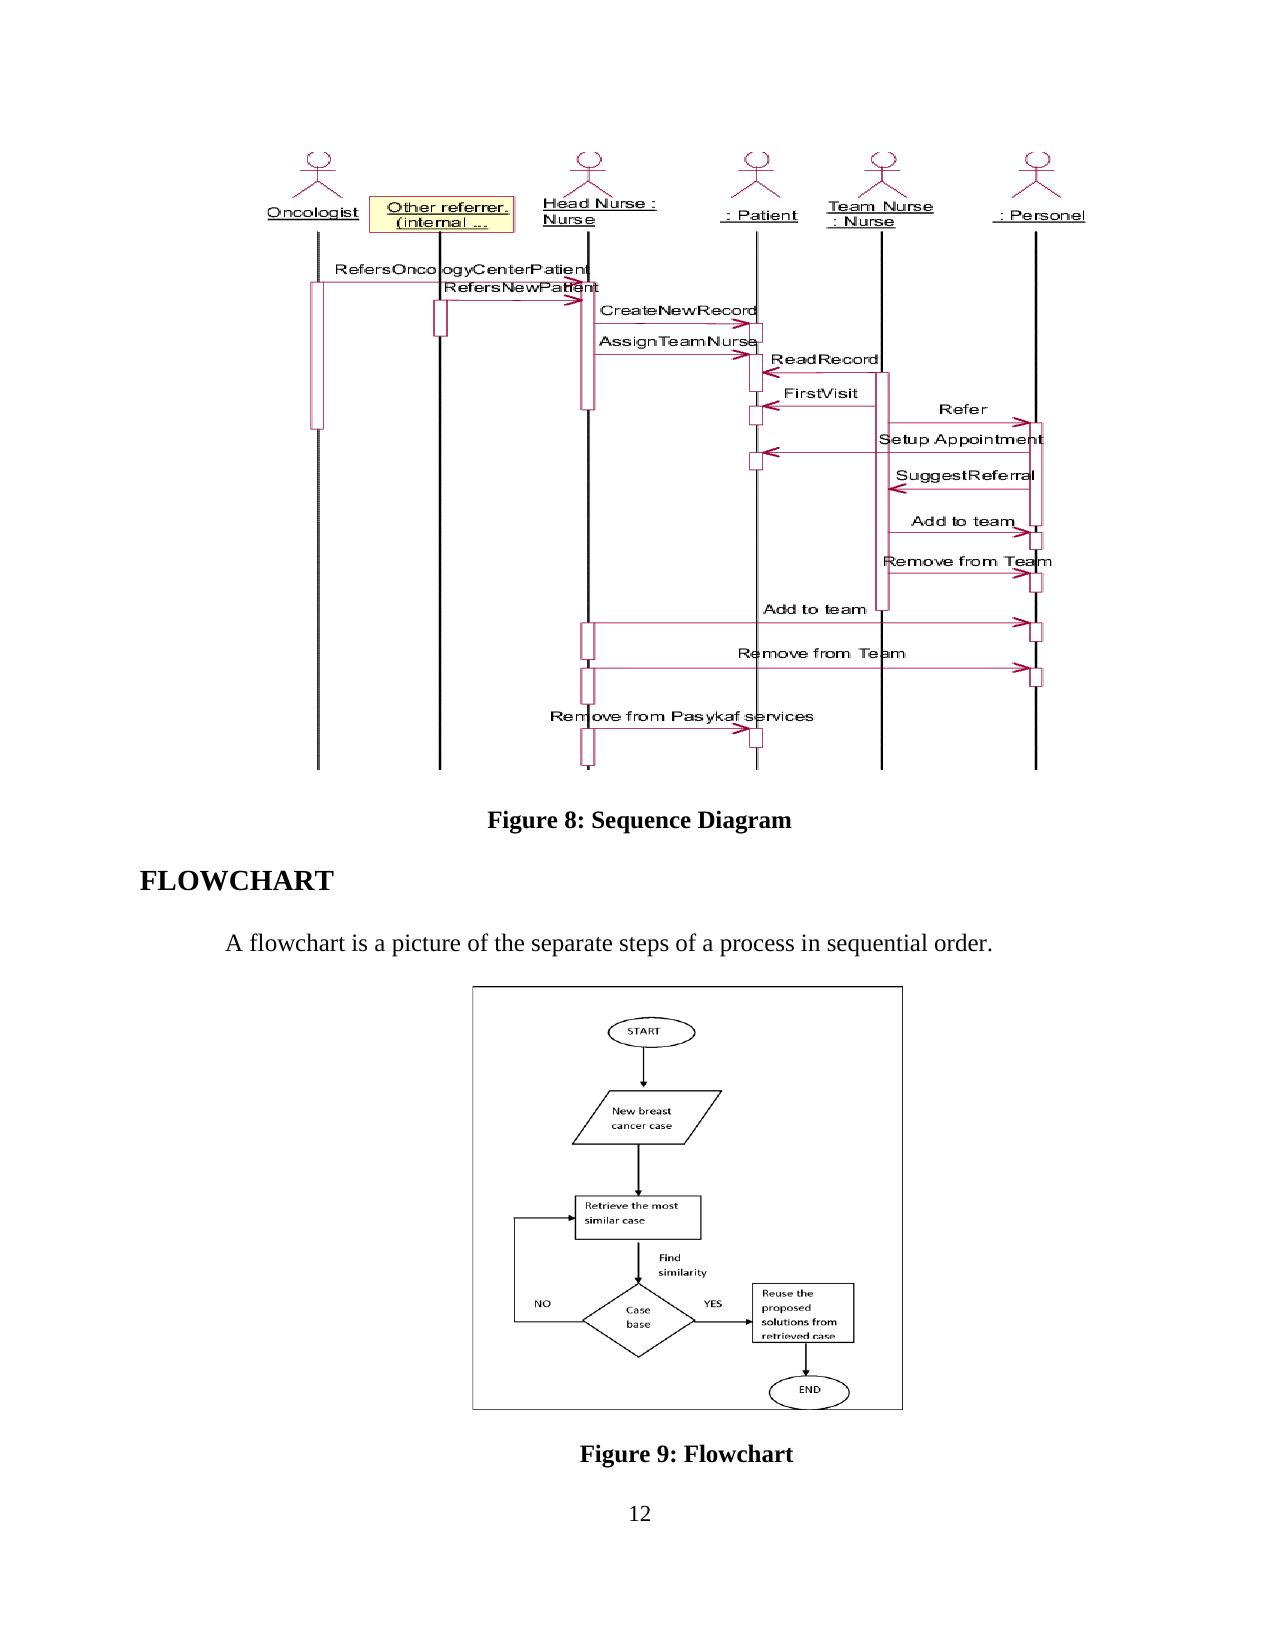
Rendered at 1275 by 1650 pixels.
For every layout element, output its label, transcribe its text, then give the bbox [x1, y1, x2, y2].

picture [267, 152, 1086, 770]
subtitle Figure 9: Flowchart [237, 1439, 1135, 1467]
picture [472, 986, 903, 1410]
text A flowchart is a picture of the separate steps of a process in sequential order. [225, 928, 1179, 957]
subtitle Figure 8: Sequence Diagram [487, 806, 1179, 834]
subtitle FLOWCHART [102, 863, 388, 897]
